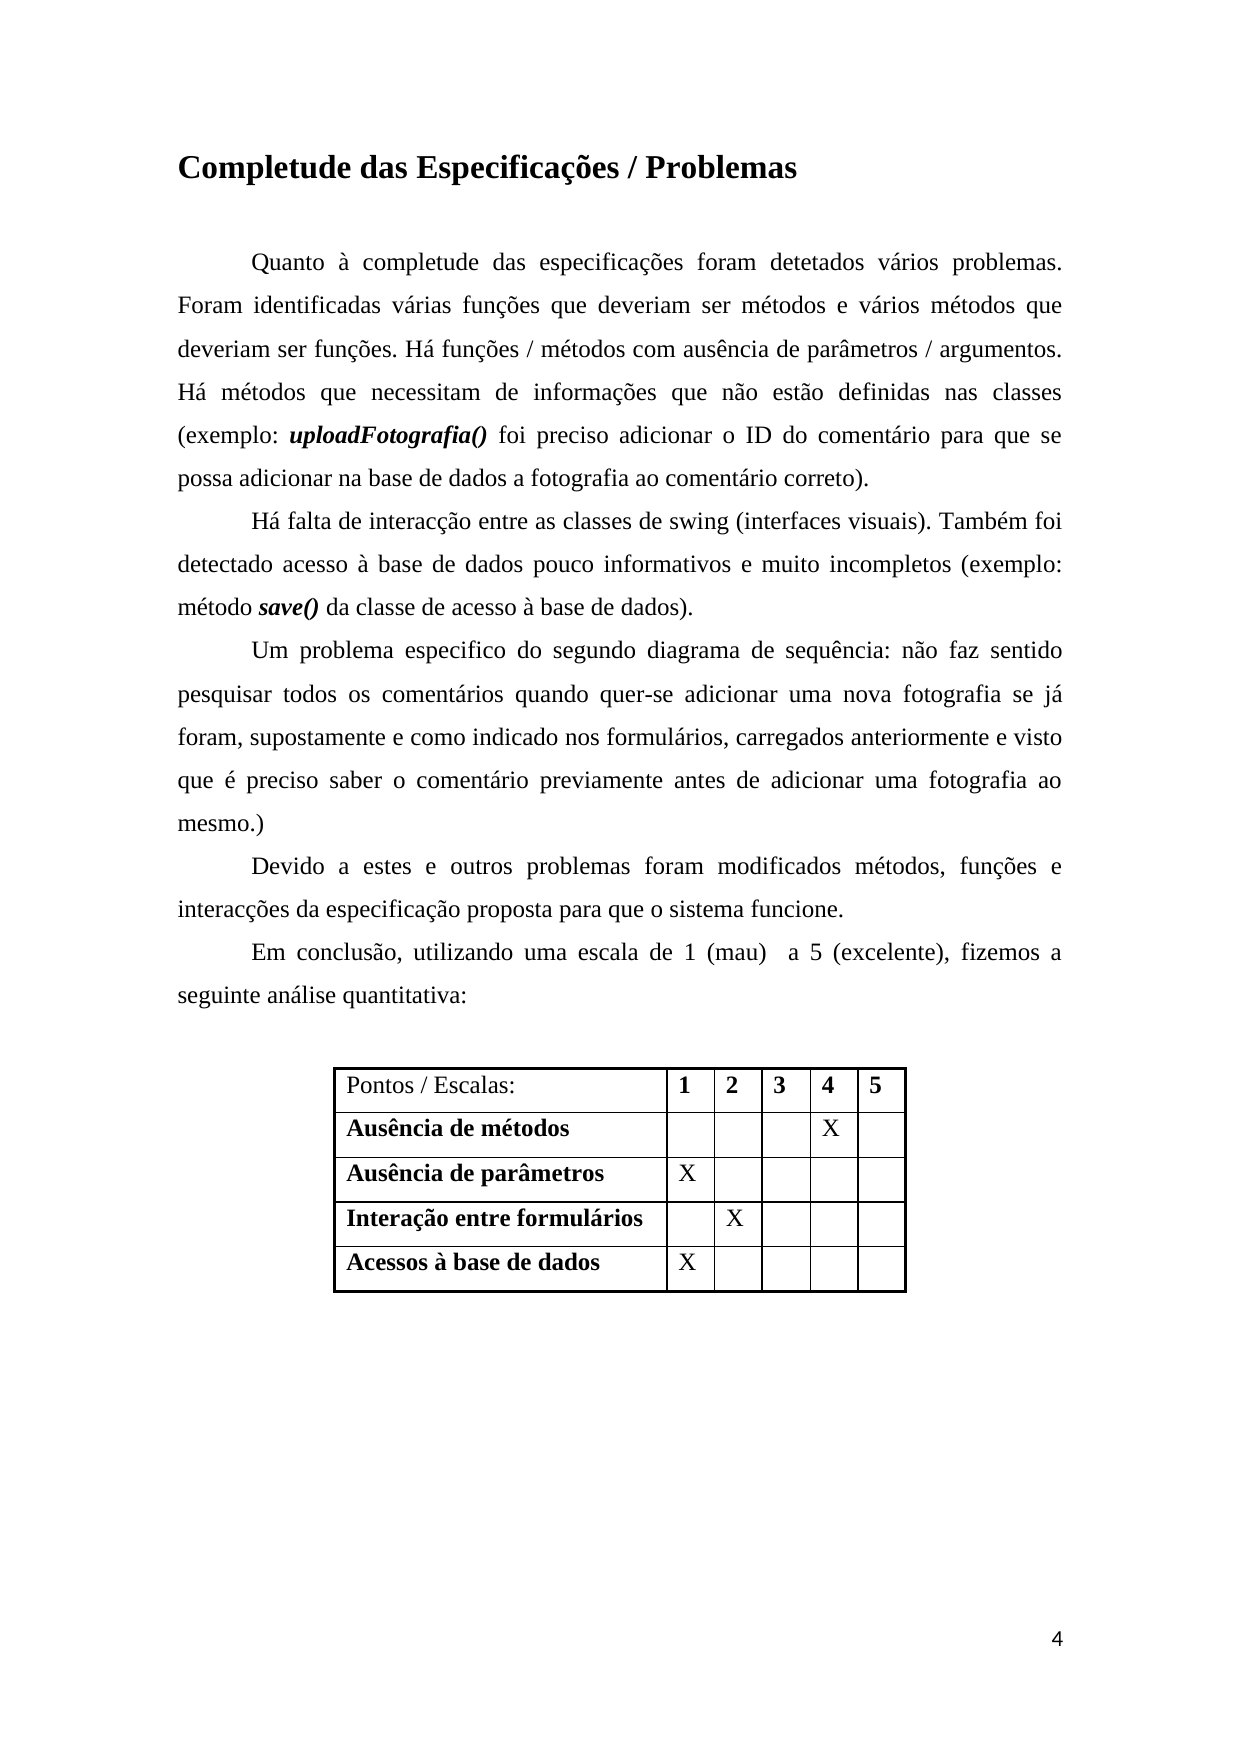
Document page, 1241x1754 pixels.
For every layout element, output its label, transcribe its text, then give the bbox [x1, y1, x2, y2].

table_cell X [811, 1113, 857, 1156]
table_cell Ausência de métodos [336, 1113, 666, 1156]
table_cell X [668, 1247, 714, 1290]
table_cell [715, 1247, 761, 1290]
subtitle Completude das Especificações / Problemas [177, 148, 1063, 186]
table_header 4 [811, 1070, 857, 1112]
table_header 5 [859, 1070, 904, 1112]
table_header Pontos / Escalas: [336, 1070, 666, 1112]
table_cell [811, 1247, 857, 1290]
table_cell [715, 1113, 761, 1156]
table_cell [763, 1203, 810, 1246]
table_cell Interação entre formulários [336, 1203, 666, 1246]
table_cell [859, 1113, 904, 1156]
table_cell [859, 1203, 904, 1246]
text Em conclusão, utilizando uma escala de 1 (mau) a 5 (excelente), fizemos a seguinte análise quantitativa: [177, 937, 1063, 1009]
table_cell X [715, 1203, 761, 1246]
table_header 3 [763, 1070, 810, 1112]
table_header 1 [668, 1070, 714, 1112]
text Quanto à completude das especificações foram detetados vários problemas. Foram identificadas várias funções que deveriam ser métodos e vários métodos que deveriam ser funções. Há funções / métodos com ausência de parâmetros / argumentos. Há métodos que necessitam de informações que não estão definidas nas classes (exemplo: uploadFotografia() foi preciso adicionar o ID do comentário para que se possa adicionar na base de dados a fotografia ao comentário correto). [177, 247, 1063, 492]
text Um problema especifico do segundo diagrama de sequência: não faz sentido pesquisar todos os comentários quando quer-se adicionar uma nova fotografia se já foram, supostamente e como indicado nos formulários, carregados anteriormente e visto que é preciso saber o comentário previamente antes de adicionar uma fotografia ao mesmo.) [177, 636, 1063, 837]
table_cell Acessos à base de dados [336, 1247, 666, 1290]
table_cell [811, 1203, 857, 1246]
table_cell X [668, 1158, 714, 1201]
table_cell [763, 1247, 810, 1290]
table_cell [715, 1158, 761, 1201]
text Há falta de interacção entre as classes de swing (interfaces visuais). Também foi detectado acesso à base de dados pouco informativos e muito incompletos (exemplo: método save() da classe de acesso à base de dados). [177, 506, 1063, 621]
text Devido a estes e outros problemas foram modificados métodos, funções e interacções da especificação proposta para que o sistema funcione. [177, 851, 1063, 923]
table_cell [763, 1158, 810, 1201]
table_cell [763, 1113, 810, 1156]
table_header 2 [715, 1070, 761, 1112]
table_cell Ausência de parâmetros [336, 1158, 666, 1201]
table_cell [859, 1158, 904, 1201]
table_cell [811, 1158, 857, 1201]
table_cell [859, 1247, 904, 1290]
table_cell [668, 1113, 714, 1156]
table_cell [668, 1203, 714, 1246]
